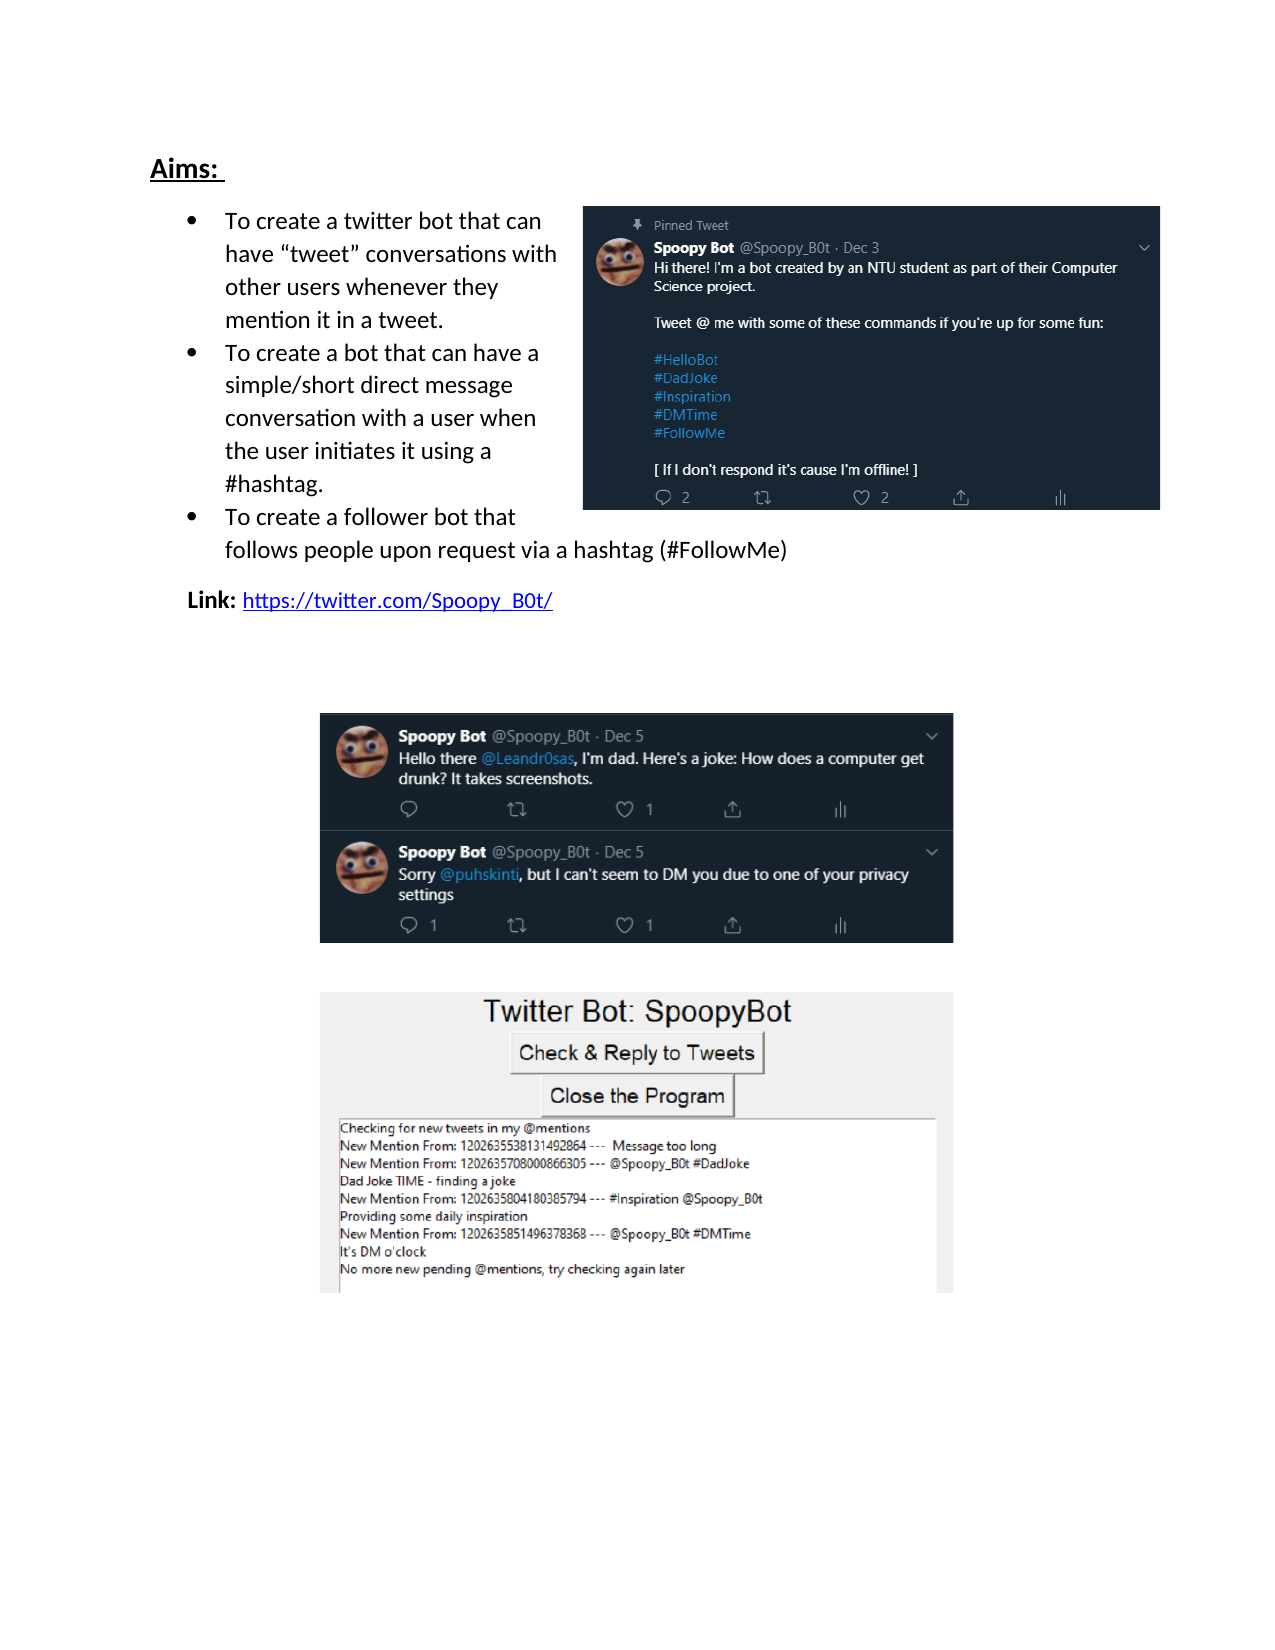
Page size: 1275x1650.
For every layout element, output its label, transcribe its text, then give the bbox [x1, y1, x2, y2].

picture [318, 992, 953, 1293]
list To create a follower bot that follows people upon request via a hashtag (#FollowMe) [187, 501, 1125, 565]
text Aims: [150, 150, 1125, 186]
picture [318, 713, 953, 942]
picture [582, 206, 1160, 510]
list To create a bot that can have a simple/short direct message conversation with a user when the user initiates it using a #hashtag. [187, 337, 582, 499]
list To create a twitter bot that can have “tweet” conversations with other users whenever they mention it in a tweet. [187, 205, 1125, 334]
text Link: https://twitter.com/Spoopy_B0t/ [150, 584, 1125, 614]
